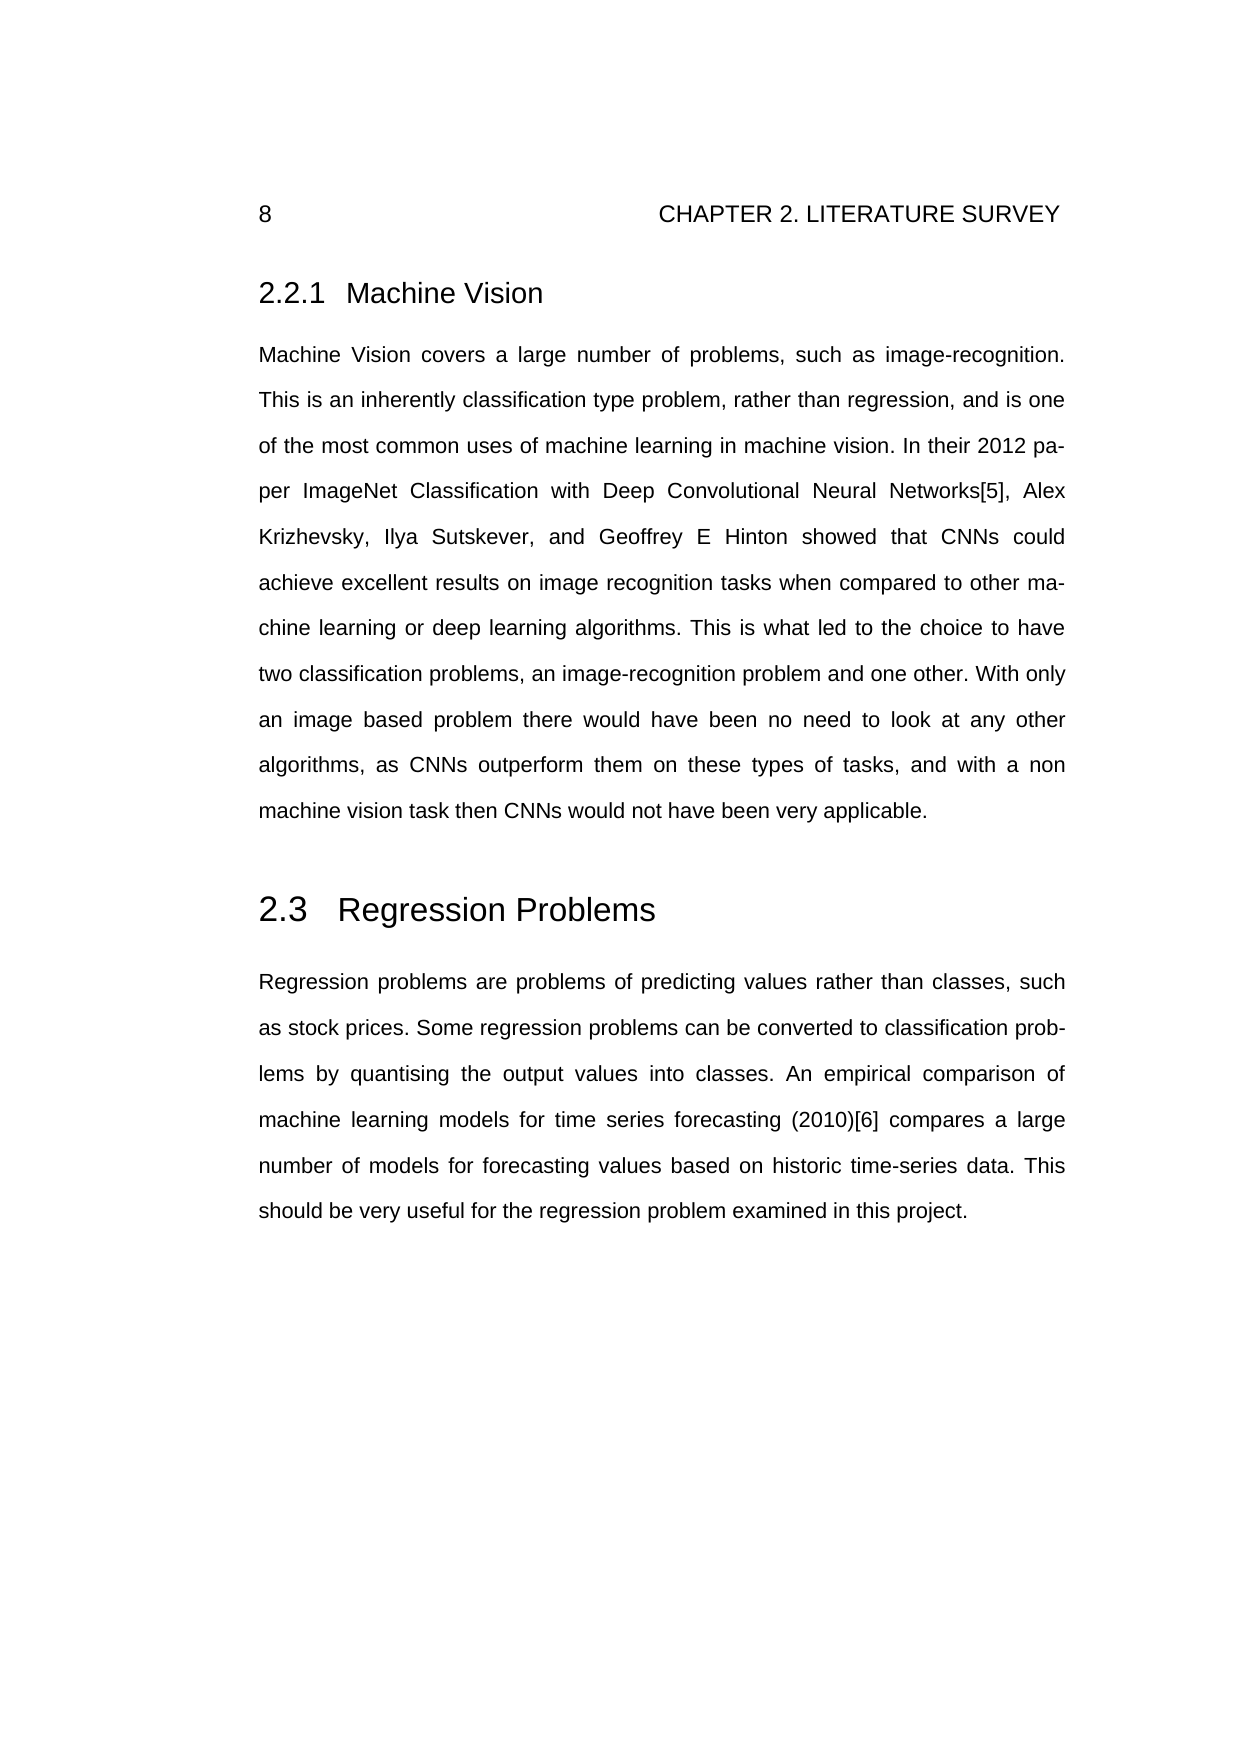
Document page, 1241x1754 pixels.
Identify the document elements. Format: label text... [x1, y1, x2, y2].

text 2.2.1 Machine Vision [258, 274, 1090, 309]
text 2.3 Regression Problems [258, 888, 1090, 929]
text Regression problems are problems of predicting values rather than classes, such as stock prices. Some regression problems can be converted to classification prob-lems by quantising the output values into classes. An empirical comparison of machine learning models for time series forecasting (2010)[6] compares a large number of models for forecasting values based on historic time-series data. This should be very useful for the regression problem examined in this project. [258, 969, 1067, 1223]
text Machine Vision covers a large number of problems, such as image-recognition. This is an inherently classification type problem, rather than regression, and is one of the most common uses of machine learning in machine vision. In their 2012 pa-per ImageNet Classification with Deep Convolutional Neural Networks[5], Alex Krizhevsky, Ilya Sutskever, and Geoffrey E Hinton showed that CNNs could achieve excellent results on image recognition tasks when compared to other ma-chine learning or deep learning algorithms. This is what led to the choice to have two classification problems, an image-recognition problem and one other. With only an image based problem there would have been no need to look at any other algorithms, as CNNs outperform them on these types of tasks, and with a non machine vision task then CNNs would not have been very applicable. [258, 341, 1067, 823]
text 8 CHAPTER 2. LITERATURE SURVEY [258, 200, 1090, 227]
